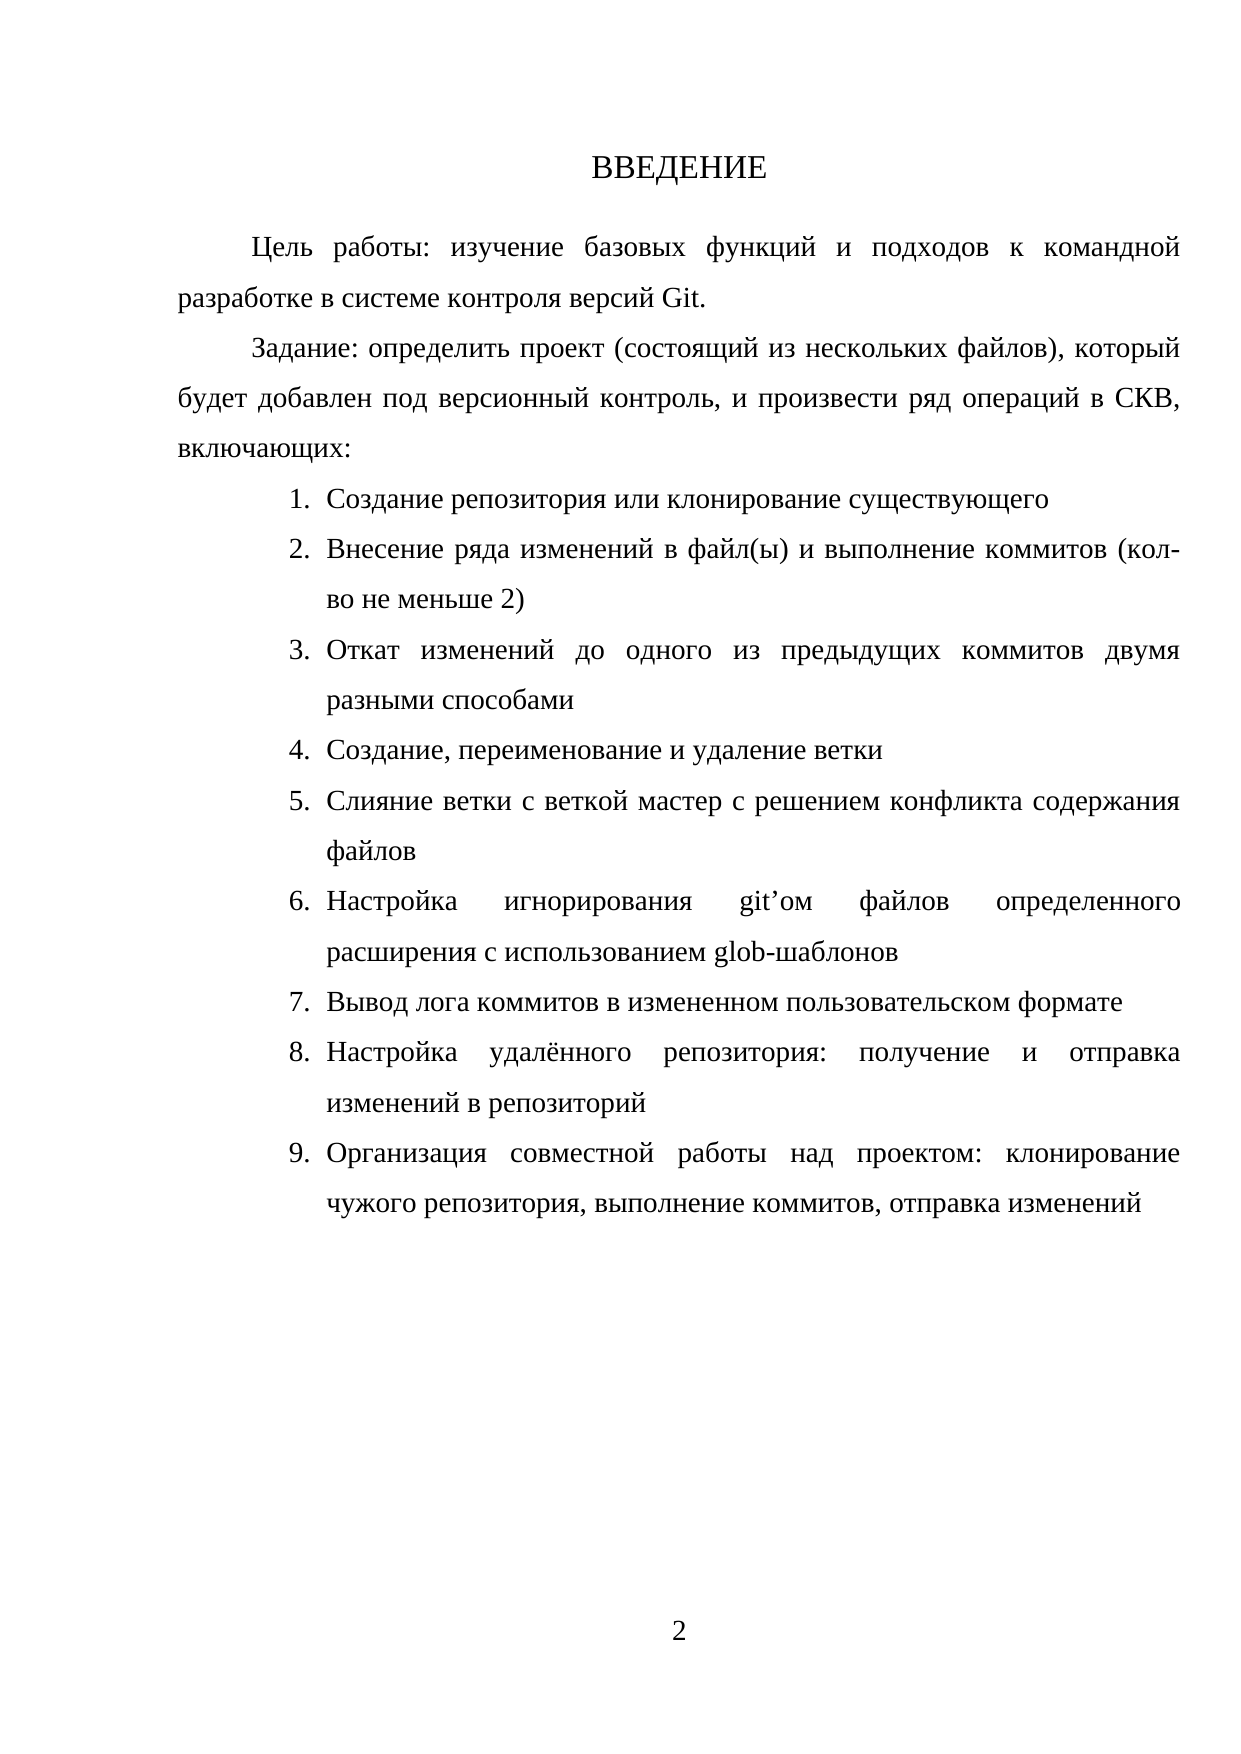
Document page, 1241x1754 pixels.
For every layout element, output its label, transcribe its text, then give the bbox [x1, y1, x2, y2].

text Цель работы: изучение базовых функций и подходов к командной разработке в системе контроля версий Git. [177, 229, 1181, 313]
subtitle ВВЕДЕНИЕ [177, 148, 1181, 186]
list Настройка игнорирования git’ом файлов определенного расширения с использованием glob-шаблонов [288, 883, 1181, 967]
list Слияние ветки с веткой мастер с решением конфликта содержания файлов [288, 783, 1181, 867]
text Задание: определить проект (состоящий из нескольких файлов), который будет добавлен под версионный контроль, и произвести ряд операций в СКВ, включающих: [177, 330, 1181, 464]
list Настройка удалённого репозитория: получение и отправка изменений в репозиторий [288, 1034, 1181, 1118]
list Внесение ряда изменений в файл(ы) и выполнение коммитов (кол-во не меньше 2) [288, 531, 1181, 615]
list Откат изменений до одного из предыдущих коммитов двумя разными способами [288, 632, 1181, 716]
list Организация совместной работы над проектом: клонирование чужого репозитория, выполнение коммитов, отправка изменений [288, 1135, 1181, 1219]
list Вывод лога коммитов в измененном пользовательском формате [288, 984, 1181, 1018]
list Создание репозитория или клонирование существующего [288, 481, 1181, 514]
list Создание, переименование и удаление ветки [288, 732, 1181, 766]
